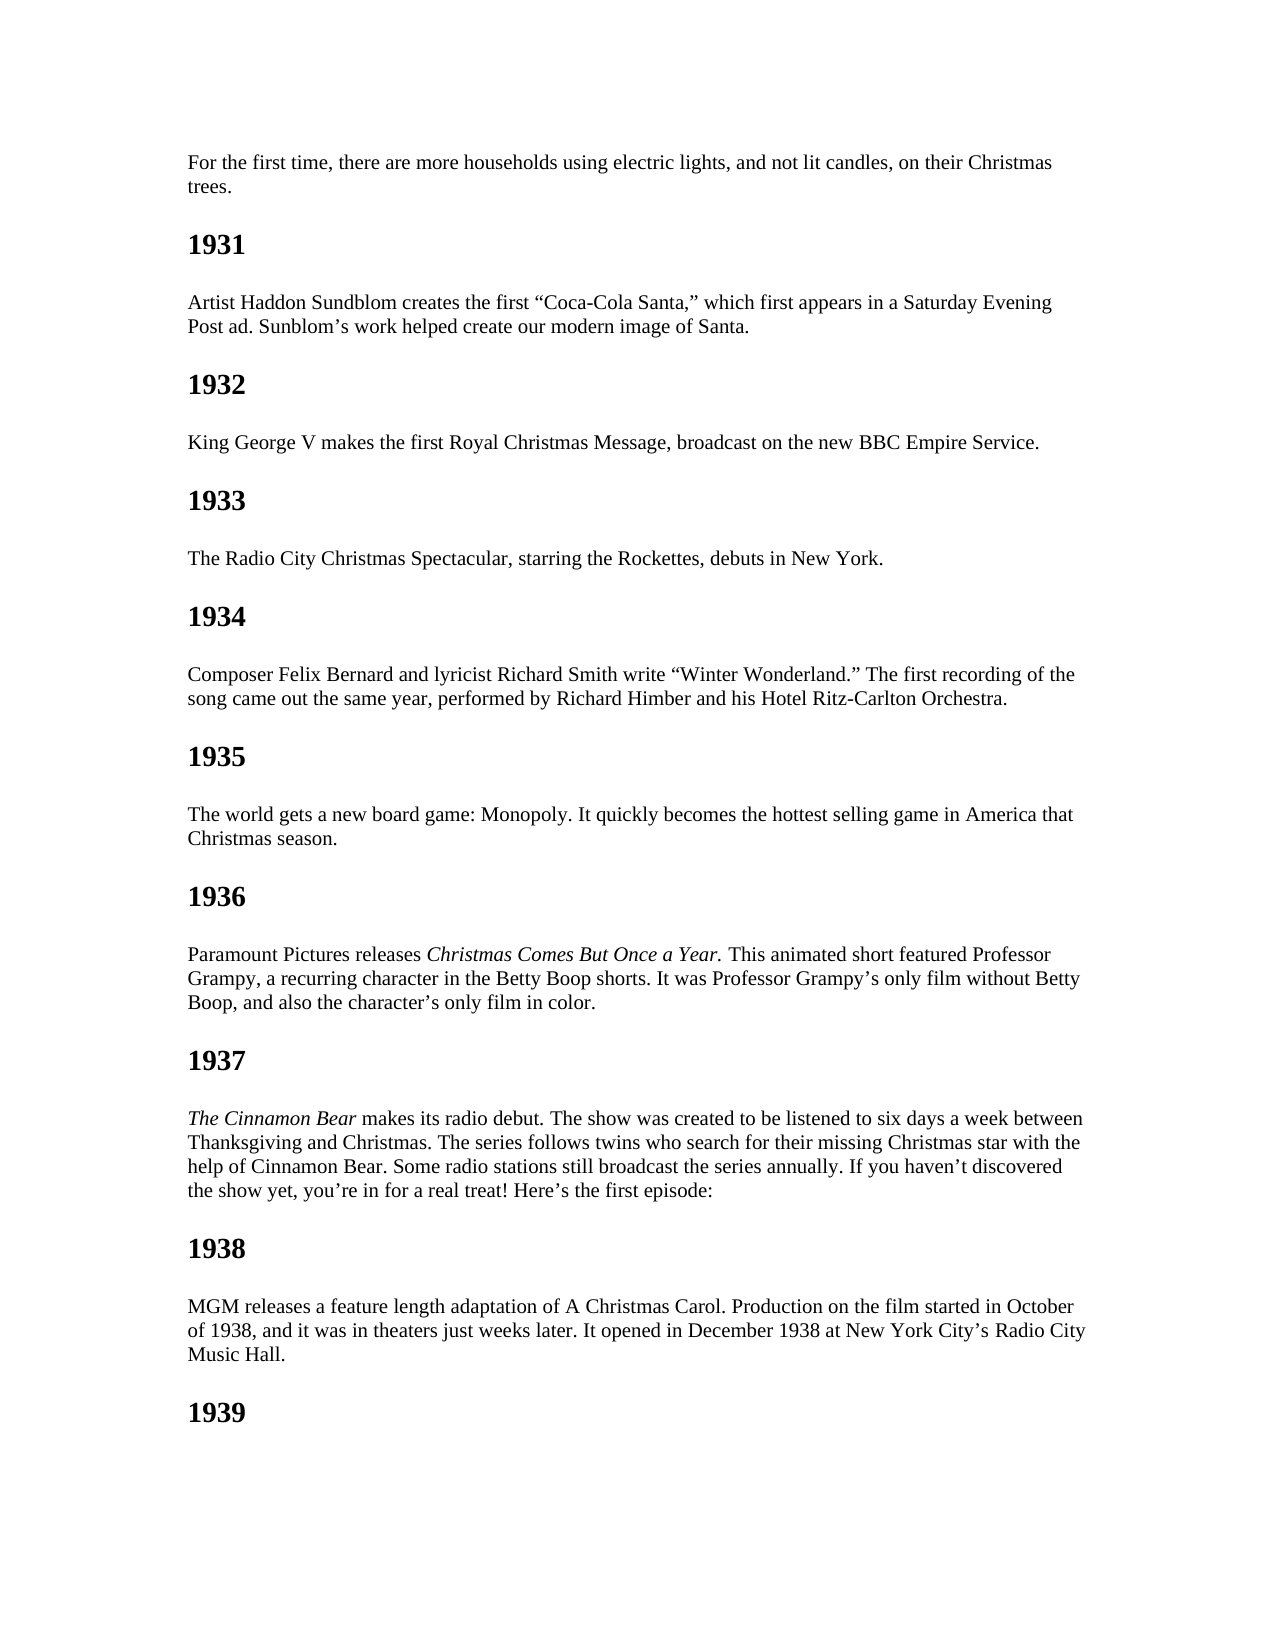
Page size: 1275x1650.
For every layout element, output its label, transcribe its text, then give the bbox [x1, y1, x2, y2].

text 1939 [187, 1395, 1087, 1429]
text Composer Felix Bernard and lyricist Richard Smith write “Winter Wonderland.” The first recording of the song came out the same year, performed by Richard Himber and his Hotel Ritz-Carlton Orchestra. [187, 662, 1087, 710]
text The world gets a new board game: Monopoly. It quickly becomes the hottest selling game in America that Christmas season. [187, 802, 1087, 850]
text The Radio City Christmas Spectacular, starring the Rockettes, debuts in New York. [187, 546, 1087, 570]
text 1931 [187, 227, 1087, 261]
text For the first time, there are more households using electric lights, and not lit candles, on their Christmas trees. [187, 150, 1087, 198]
subtitle 1934 [187, 599, 1087, 633]
text Artist Haddon Sundblom creates the first “Coca-Cola Santa,” which first appears in a Saturday Evening Post ad. Sunblom’s work helped create our modern image of Santa. [187, 290, 1087, 338]
subtitle 1938 [187, 1231, 1087, 1265]
text 1932 [187, 367, 1087, 401]
subtitle 1935 [187, 739, 1087, 773]
text MGM releases a feature length adaptation of A Christmas Carol. Production on the film started in October of 1938, and it was in theaters just weeks later. It opened in December 1938 at New York City’s Radio City Music Hall. [187, 1294, 1087, 1366]
text 1933 [187, 483, 1087, 517]
text Paramount Pictures releases Christmas Comes But Once a Year. This animated short featured Professor Grampy, a recurring character in the Betty Boop shorts. It was Professor Grampy’s only film without Betty Boop, and also the character’s only film in color. [187, 942, 1087, 1014]
text The Cinnamon Bear makes its radio debut. The show was created to be listened to six days a week between Thanksgiving and Christmas. The series follows twins who search for their missing Christmas star with the help of Cinnamon Bear. Some radio stations still broadcast the series annually. If you haven’t discovered the show yet, you’re in for a real treat! Here’s the first episode: [187, 1106, 1087, 1202]
text King George V makes the first Royal Christmas Message, broadcast on the new BBC Empire Service. [187, 430, 1087, 454]
subtitle 1937 [187, 1043, 1087, 1077]
subtitle 1936 [187, 879, 1087, 913]
